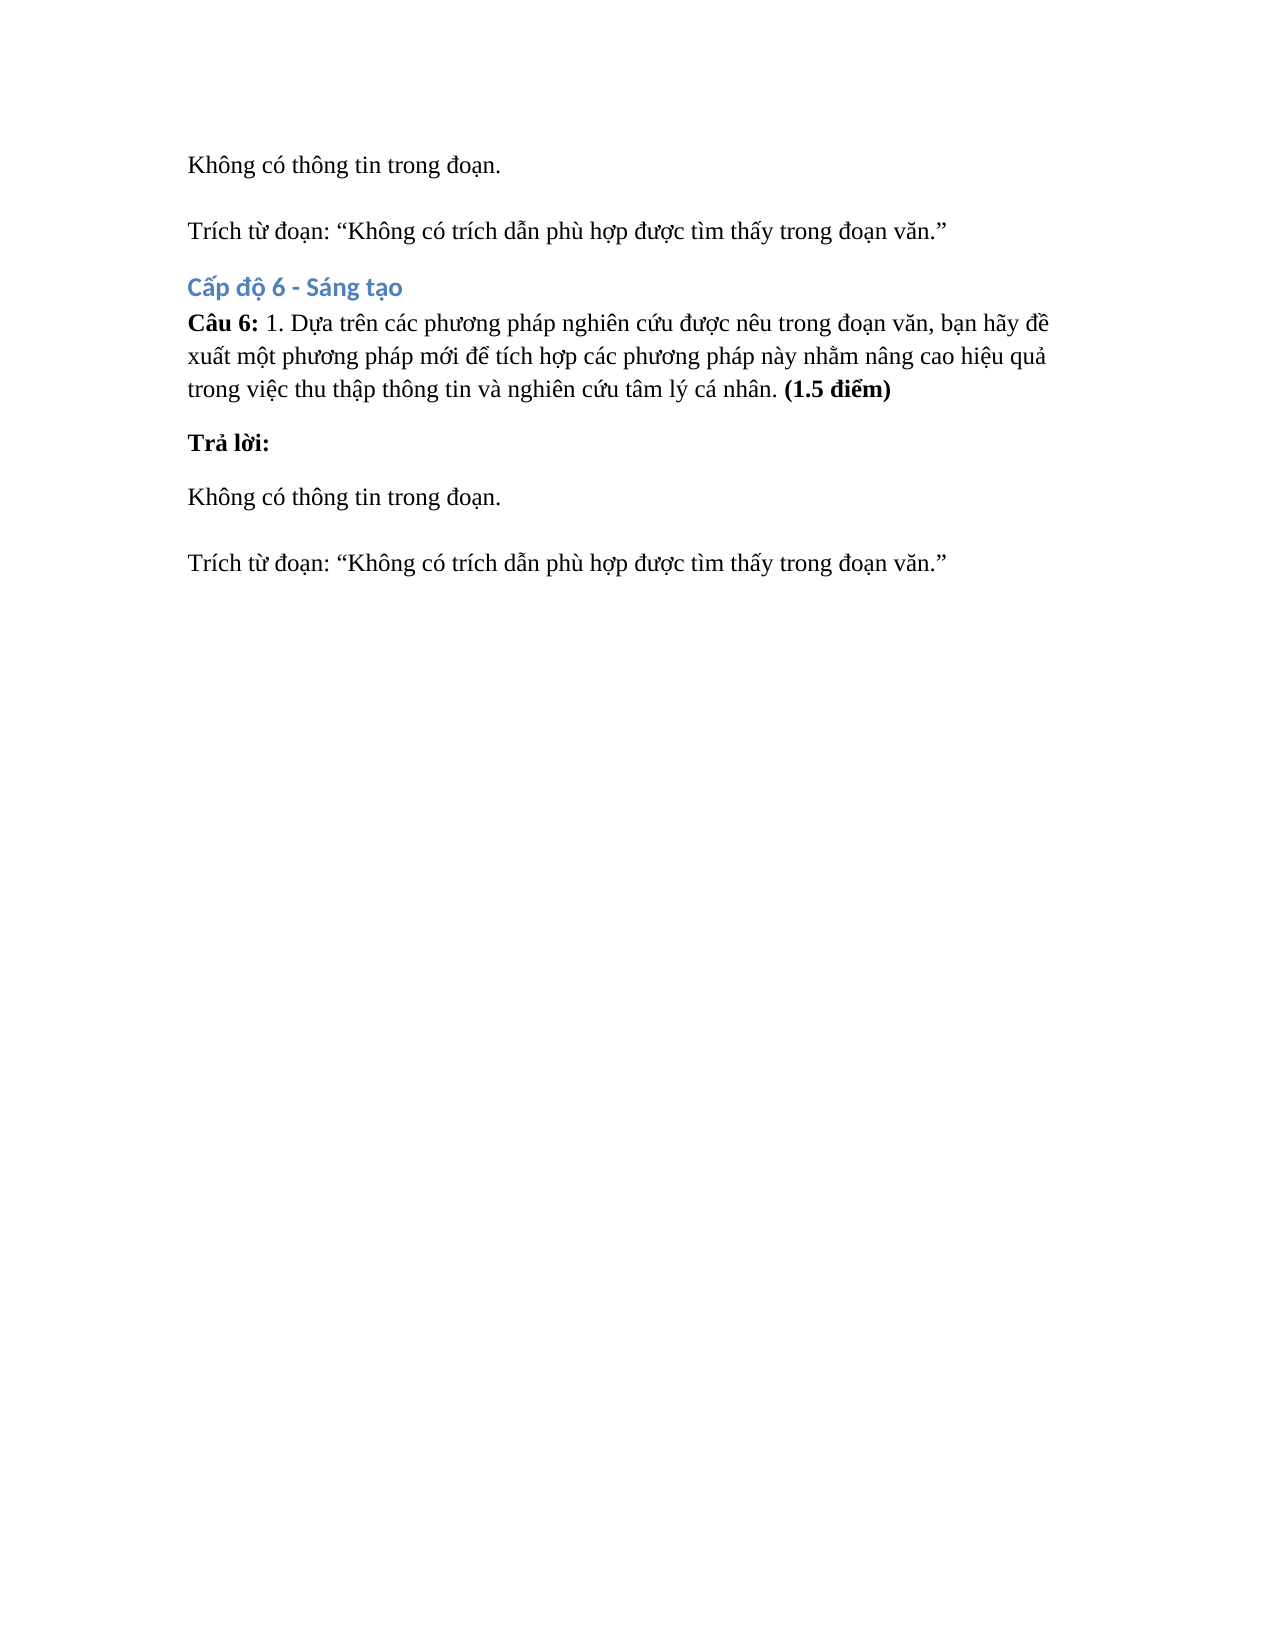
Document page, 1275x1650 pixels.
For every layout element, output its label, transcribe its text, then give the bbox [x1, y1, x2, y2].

subtitle Cấp độ 6 - Sáng tạo [187, 270, 1087, 303]
text Trả lời: [187, 428, 1087, 456]
text Câu 6: 1. Dựa trên các phương pháp nghiên cứu được nêu trong đoạn văn, bạn hãy đề xuất một phương pháp mới để tích hợp các phương pháp này nhằm nâng cao hiệu quả trong việc thu thập thông tin và nghiên cứu tâm lý cá nhân. (1.5 điểm) [187, 308, 1087, 403]
text Không có thông tin trong đoạn. Trích từ đoạn: “Không có trích dẫn phù hợp được tìm thấy trong đoạn văn.” [187, 150, 1087, 245]
text Không có thông tin trong đoạn. Trích từ đoạn: “Không có trích dẫn phù hợp được tìm thấy trong đoạn văn.” [187, 482, 1087, 576]
